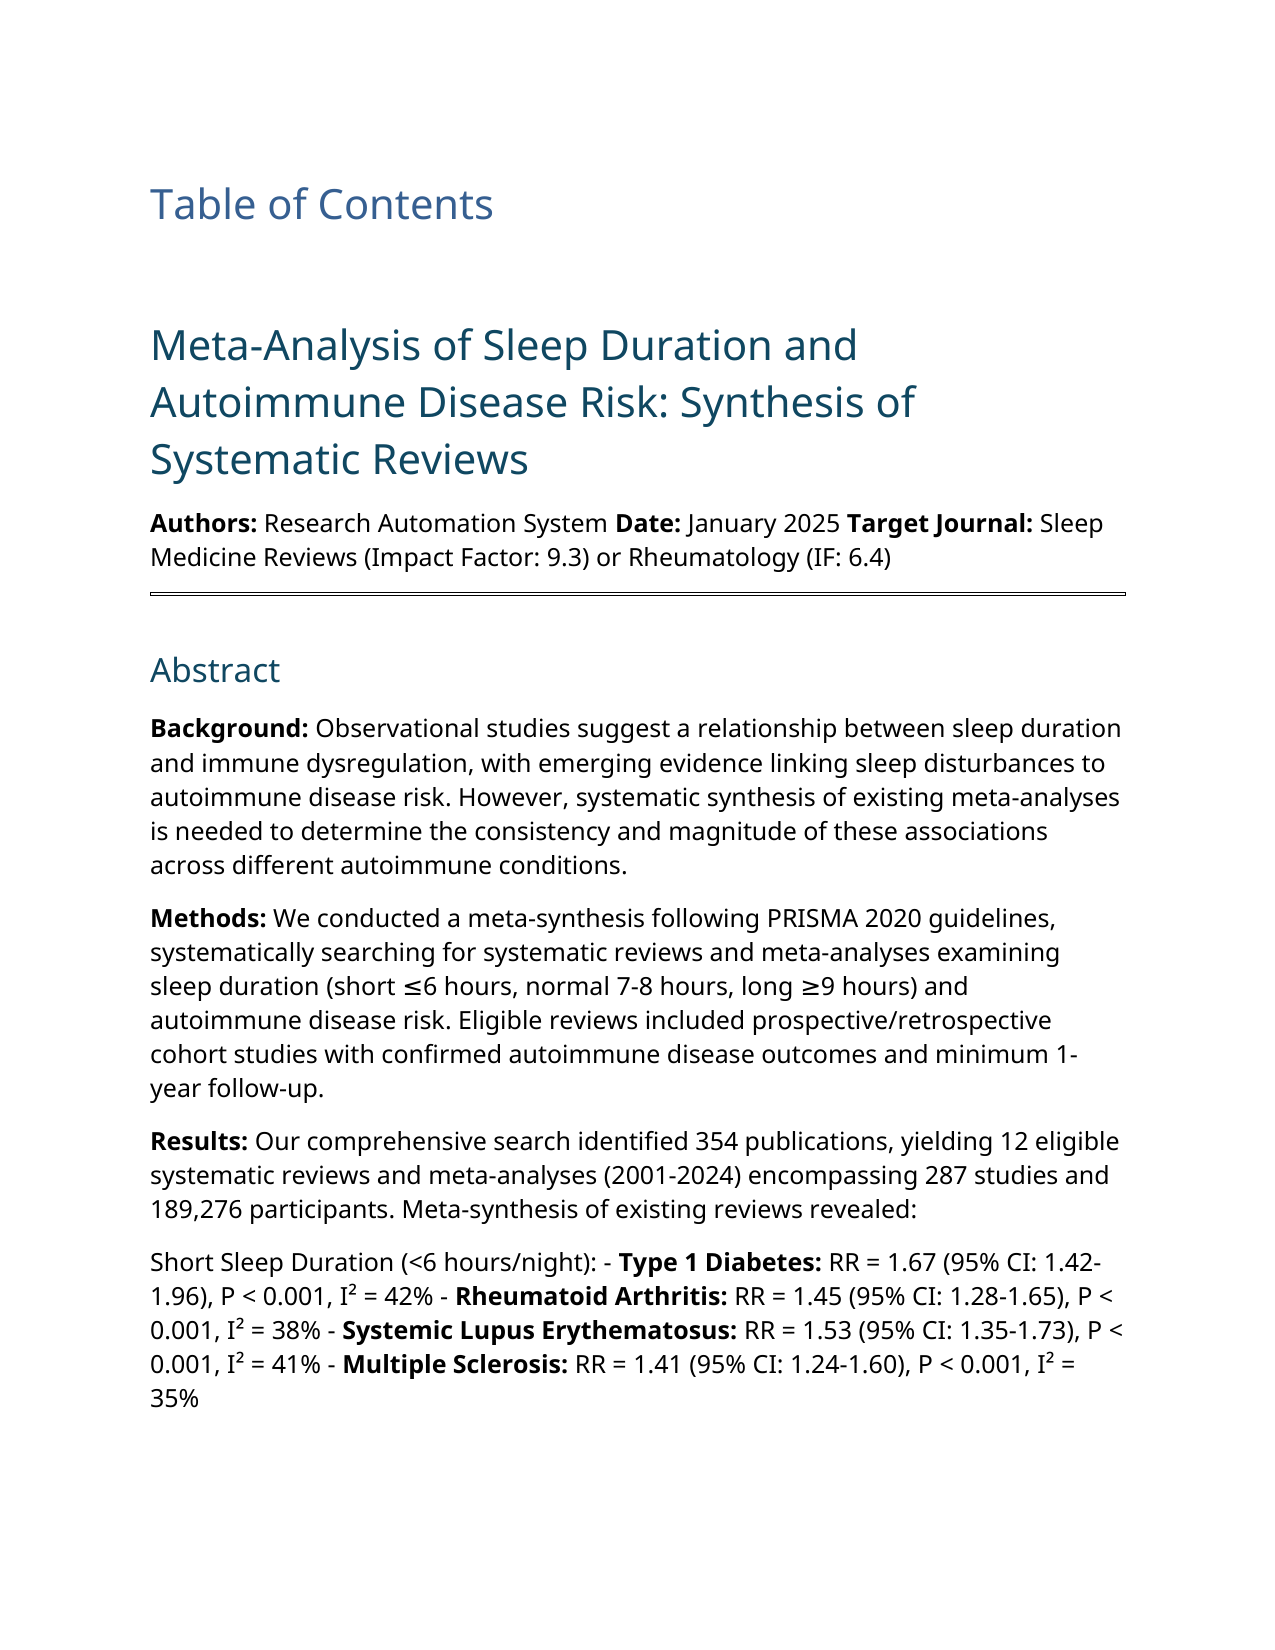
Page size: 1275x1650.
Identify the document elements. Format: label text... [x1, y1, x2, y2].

subtitle Meta-Analysis of Sleep Duration and Autoimmune Disease Risk: Synthesis of Systematic Reviews [150, 316, 1125, 486]
text Background: Observational studies suggest a relationship between sleep duration and immune dysregulation, with emerging evidence linking sleep disturbances to autoimmune disease risk. However, systematic synthesis of existing meta-analyses is needed to determine the consistency and magnitude of these associations across different autoimmune conditions. [150, 711, 1125, 881]
text Authors: Research Automation System Date: January 2025 Target Journal: Sleep Medicine Reviews (Impact Factor: 9.3) or Rheumatology (IF: 6.4) [150, 505, 1125, 573]
subtitle Abstract [150, 647, 1125, 692]
text Short Sleep Duration (<6 hours/night): - Type 1 Diabetes: RR = 1.67 (95% CI: 1.42-1.96), P < 0.001, I² = 42% - Rheumatoid Arthritis: RR = 1.45 (95% CI: 1.28-1.65), P < 0.001, I² = 38% - Systemic Lupus Erythematosus: RR = 1.53 (95% CI: 1.35-1.73), P < 0.001, I² = 41% - Multiple Sclerosis: RR = 1.41 (95% CI: 1.24-1.60), P < 0.001, I² = 35% [150, 1244, 1125, 1414]
text Methods: We conducted a meta-synthesis following PRISMA 2020 guidelines, systematically searching for systematic reviews and meta-analyses examining sleep duration (short ≤6 hours, normal 7-8 hours, long ≥9 hours) and autoimmune disease risk. Eligible reviews included prospective/retrospective cohort studies with confirmed autoimmune disease outcomes and minimum 1-year follow-up. [150, 900, 1125, 1104]
text Results: Our comprehensive search identified 354 publications, yielding 12 eligible systematic reviews and meta-analyses (2001-2024) encompassing 287 studies and 189,276 participants. Meta-synthesis of existing reviews revealed: [150, 1123, 1125, 1226]
